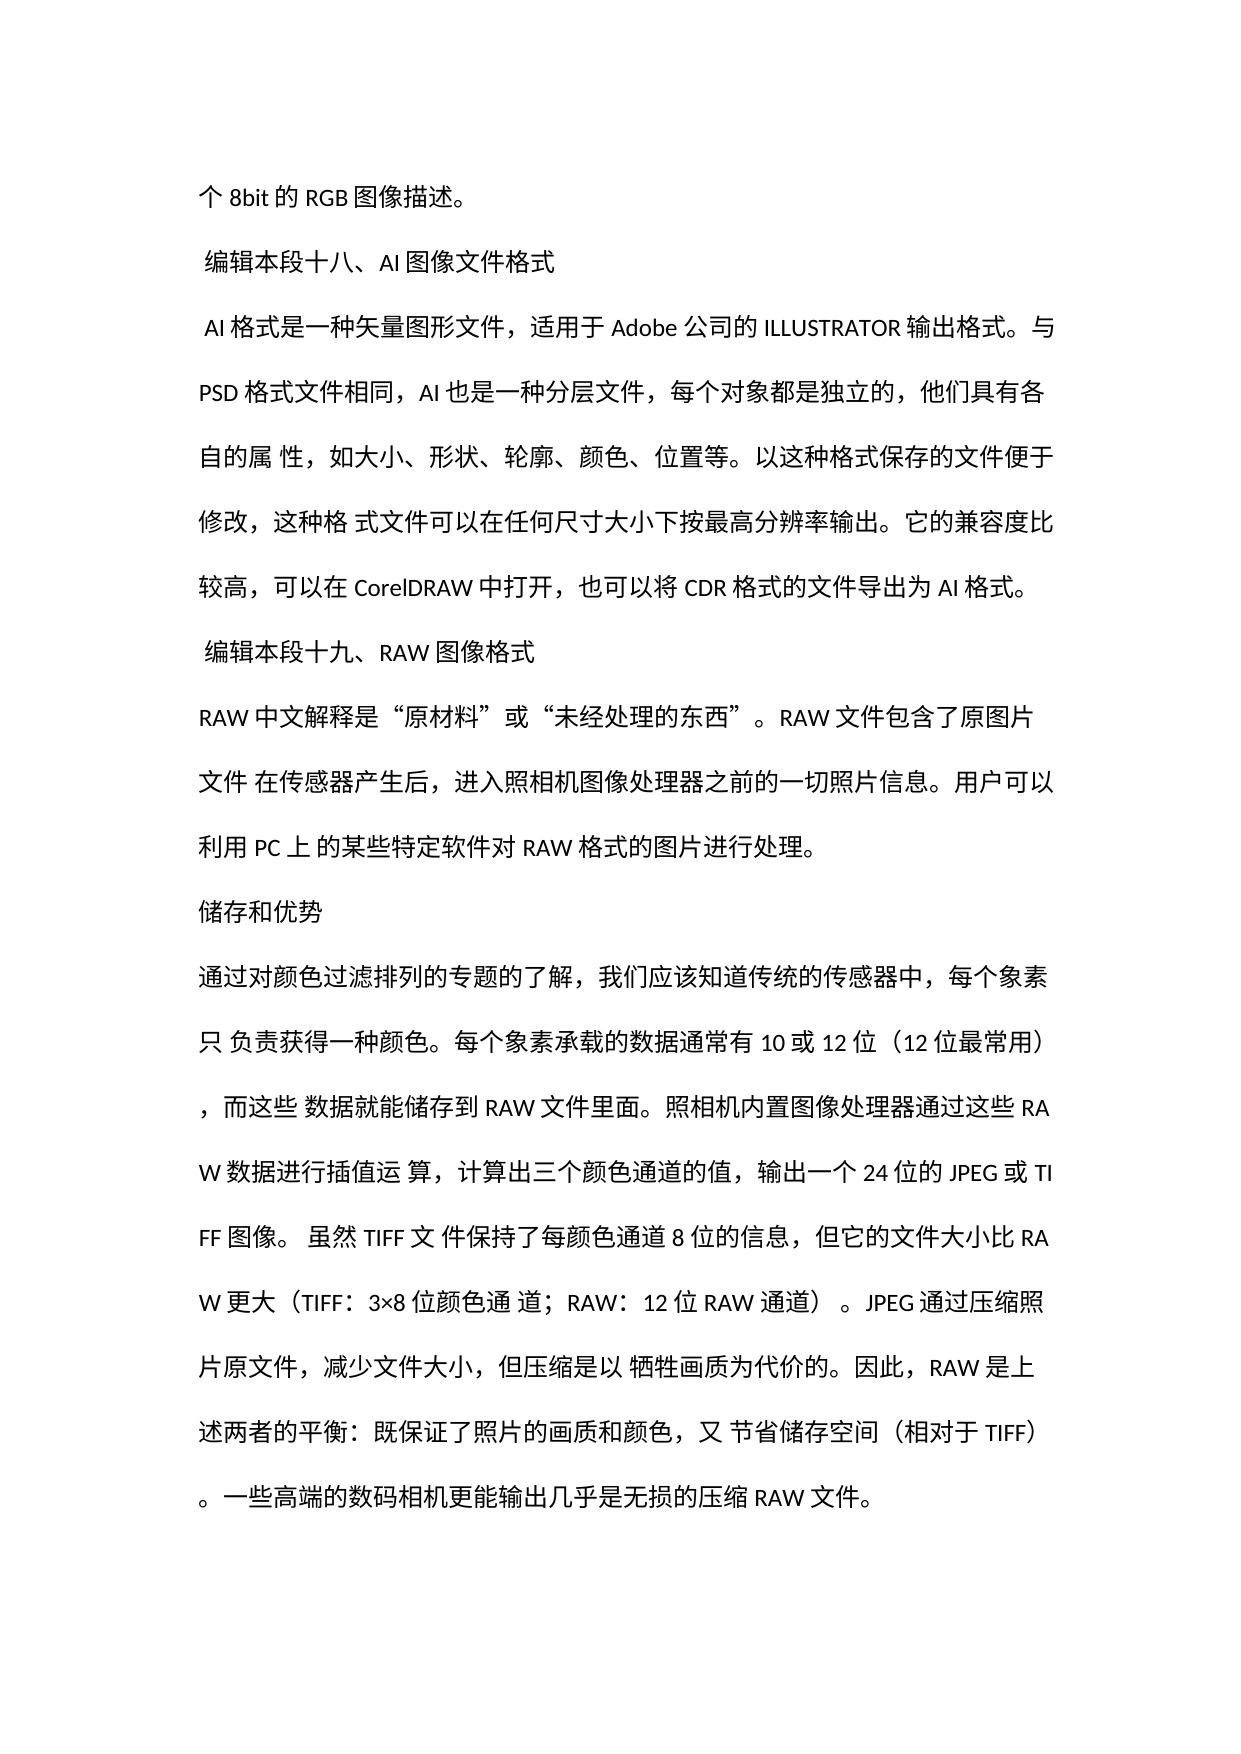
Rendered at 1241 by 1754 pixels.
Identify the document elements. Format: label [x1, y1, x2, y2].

table_header [186, 162, 1061, 1530]
